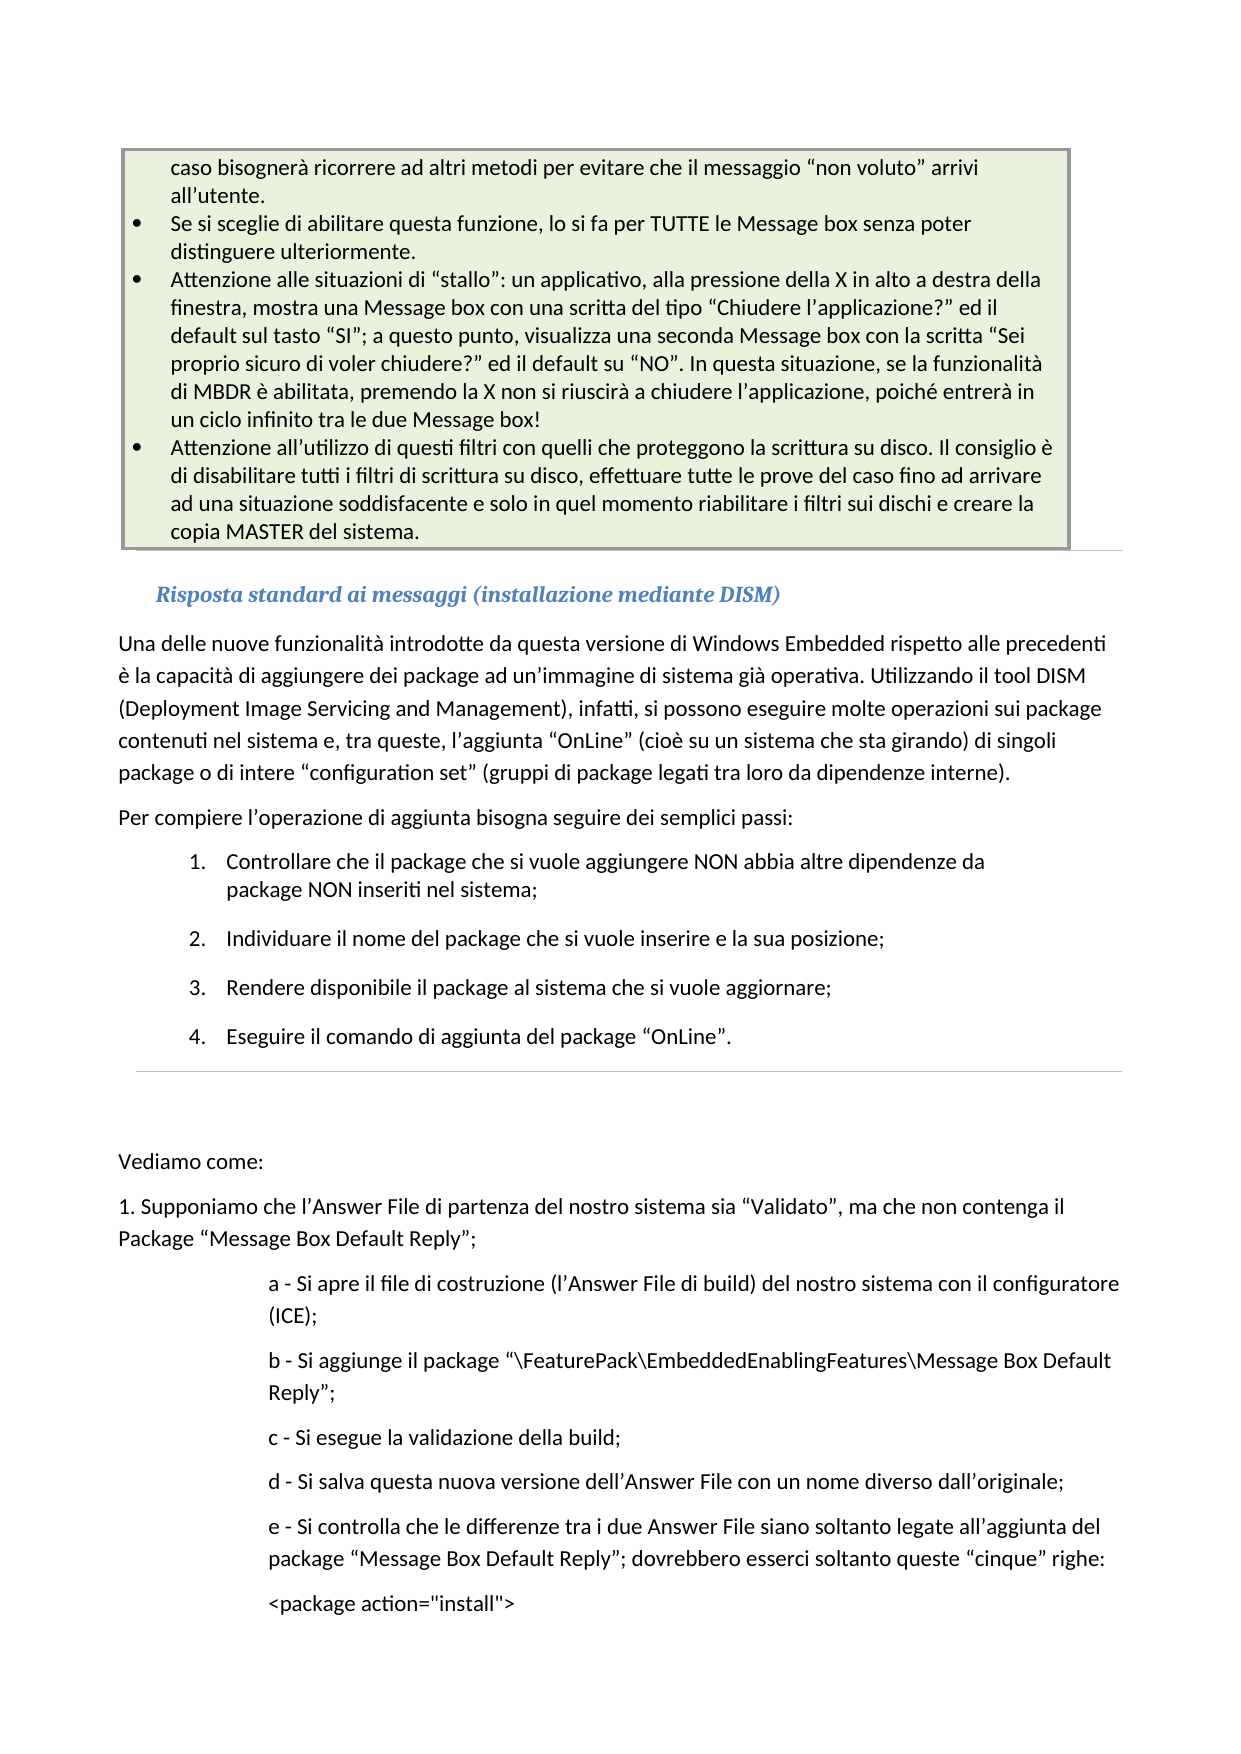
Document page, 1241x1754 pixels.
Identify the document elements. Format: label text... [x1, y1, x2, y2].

text c - Si esegue la validazione della build; [268, 1423, 1122, 1451]
list Individuare il nome del package che si vuole inserire e la sua posizione; [189, 924, 1059, 952]
list Controllare che il package che si vuole aggiungere NON abbia altre dipendenze da package NON inseriti nel sistema; [189, 847, 1059, 903]
list Attenzione all’utilizzo di questi filtri con quelli che proteggono la scrittura su disco. Il consiglio è di disabilitare tutti i filtri di scrittura su disco, effettuare tutte le prove del caso fino ad arrivare ad una situazione soddisfacente e solo in quel momento riabilitare i filtri sui dischi e creare la copia MASTER del sistema. [125, 428, 1067, 547]
list Attenzione alle situazioni di “stallo”: un applicativo, alla pressione della X in alto a destra della finestra, mostra una Message box con una scritta del tipo “Chiudere l’applicazione?” ed il default sul tasto “SI”; a questo punto, visualizza una seconda Message box con la scritta “Sei proprio sicuro di voler chiudere?” ed il default su “NO”. In questa situazione, se la funzionalità di MBDR è abilitata, premendo la X non si riuscirà a chiudere l’applicazione, poiché entrerà in un ciclo infinito tra le due Message box! [125, 260, 1067, 428]
text b - Si aggiunge il package “\FeaturePack\EmbeddedEnablingFeatures\Message Box Default Reply”; [268, 1346, 1122, 1406]
text <package action="install"> [268, 1589, 1122, 1617]
list Rendere disponibile il package al sistema che si vuole aggiornare; [189, 973, 1059, 1001]
text Vediamo come: [118, 1147, 1122, 1175]
list Se si sceglie di abilitare questa funzione, lo si fa per TUTTE le Message box senza poter distinguere ulteriormente. [125, 204, 1067, 260]
text a - Si apre il file di costruzione (l’Answer File di build) del nostro sistema con il configuratore (ICE); [268, 1269, 1122, 1329]
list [125, 151, 1067, 204]
text e - Si controlla che le differenze tra i due Answer File siano soltanto legate all’aggiunta del package “Message Box Default Reply”; dovrebbero esserci soltanto queste “cinque” righe: [268, 1512, 1122, 1572]
text Una delle nuove funzionalità introdotte da questa versione di Windows Embedded rispetto alle precedenti è la capacità di aggiungere dei package ad un’immagine di sistema già operativa. Utilizzando il tool DISM (Deployment Image Servicing and Management), infatti, si possono eseguire molte operazioni sui package contenuti nel sistema e, tra queste, l’aggiunta “OnLine” (cioè su un sistema che sta girando) di singoli package o di intere “configuration set” (gruppi di package legati tra loro da dipendenze interne). [118, 629, 1122, 786]
text d - Si salva questa nuova versione dell’Answer File con un nome diverso dall’originale; [268, 1467, 1122, 1495]
list Eseguire il comando di aggiunta del package “OnLine”. [189, 1022, 1059, 1050]
subtitle Risposta standard ai messaggi (installazione mediante DISM) [156, 582, 1059, 608]
text 1. Supponiamo che l’Answer File di partenza del nostro sistema sia “Validato”, ma che non contenga il Package “Message Box Default Reply”; [118, 1192, 1122, 1252]
text Per compiere l’operazione di aggiunta bisogna seguire dei semplici passi: [118, 803, 1122, 831]
